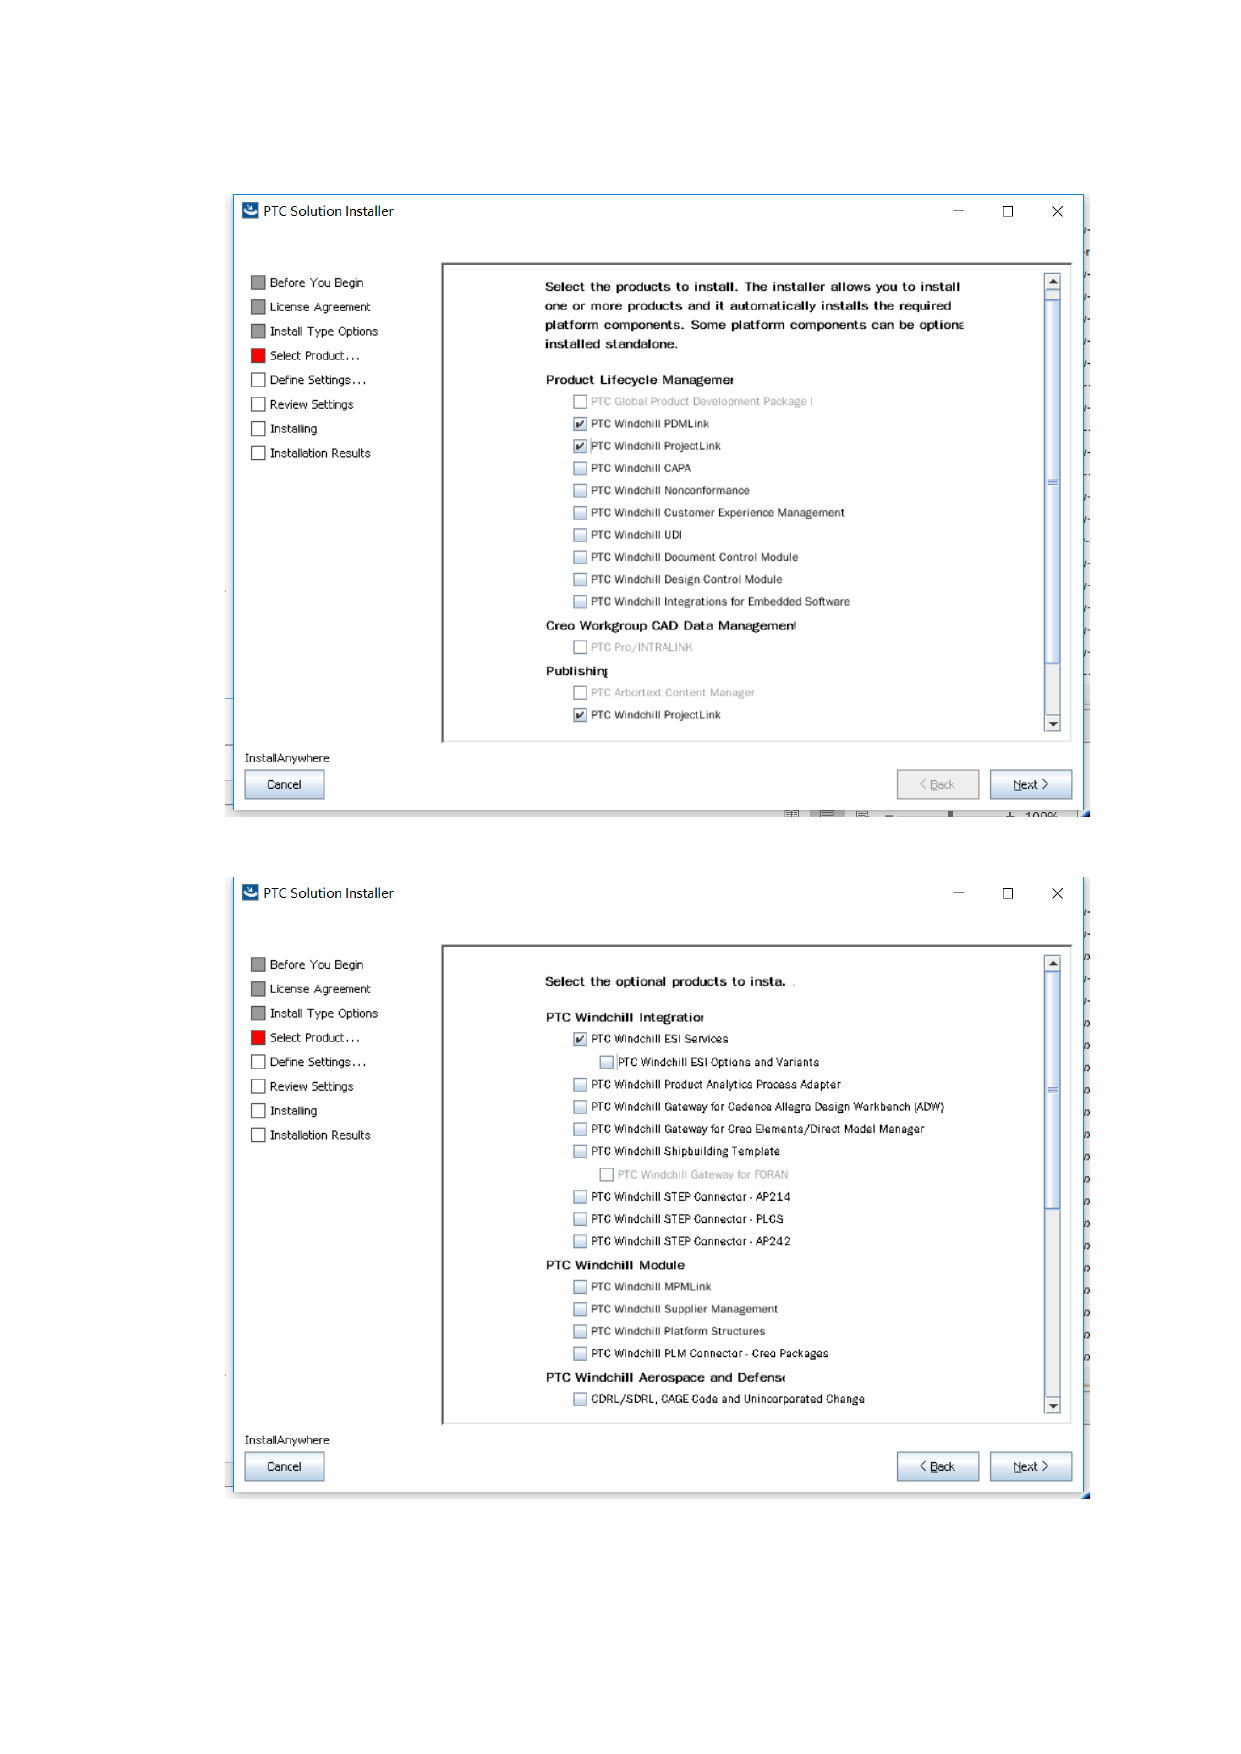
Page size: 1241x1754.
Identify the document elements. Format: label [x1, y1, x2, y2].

picture [225, 877, 1091, 1499]
picture [225, 194, 1091, 817]
